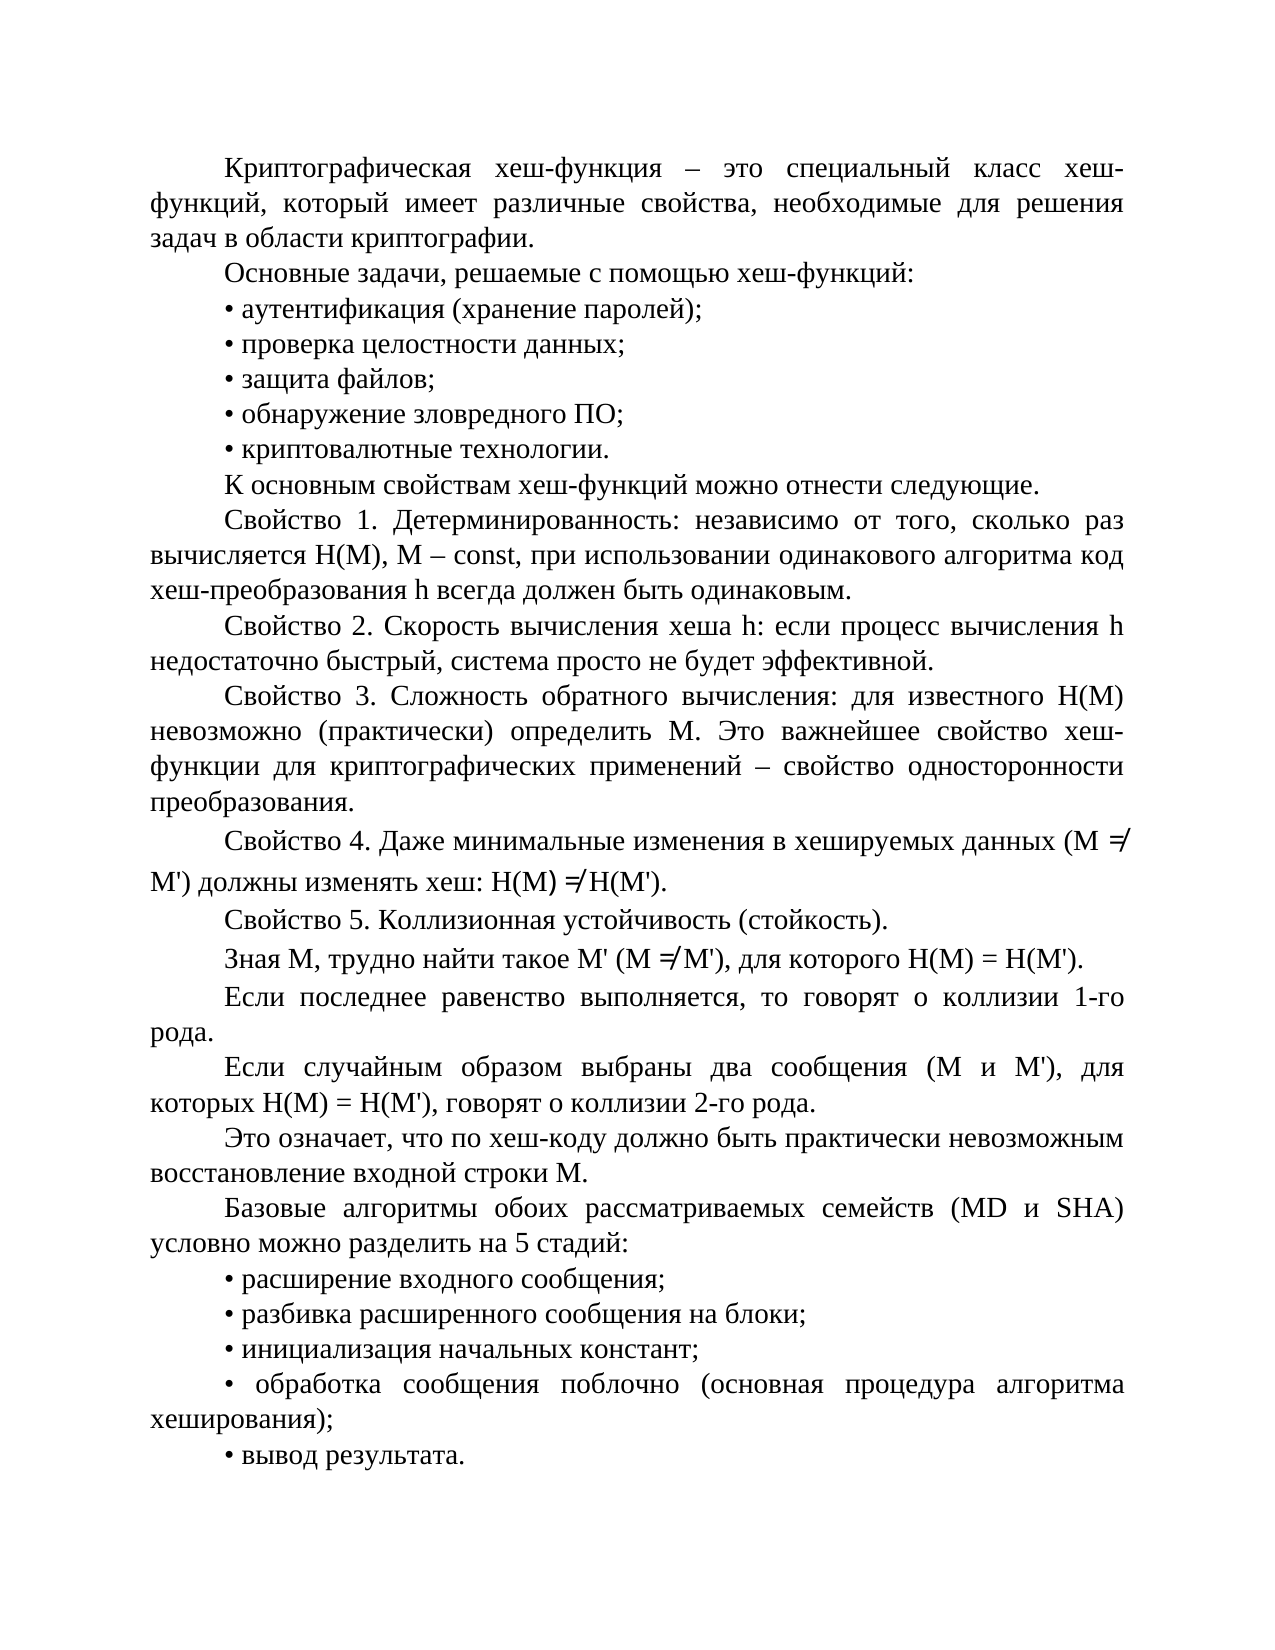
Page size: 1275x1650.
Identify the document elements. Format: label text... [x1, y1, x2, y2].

text • обнаружение зловредного ПО; [150, 396, 1125, 430]
text Криптографическая хеш-функция – это специальный класс хеш-функций, который имеет различные свойства, необходимые для решения задач в области криптографии. [150, 150, 1125, 254]
text Свойство 2. Скорость вычисления хеша h: если процесс вычисления h недостаточно быстрый, система просто не будет эффективной. [150, 608, 1125, 676]
text • защита файлов; [150, 361, 1125, 395]
text • обработка сообщения поблочно (основная процедура алгоритма хеширования); [150, 1366, 1125, 1435]
text Если случайным образом выбраны два сообщения (М и М'), для которых H(М) = H(М'), говорят о коллизии 2-го рода. [150, 1049, 1125, 1118]
text • разбивка расширенного сообщения на блоки; [150, 1296, 1125, 1329]
text • инициализация начальных констант; [150, 1331, 1125, 1365]
text • вывод результата. [150, 1437, 1125, 1470]
text Свойство 3. Сложность обратного вычисления: для известного H(М) невозможно (практически) определить М. Это важнейшее свойство хеш-функции для криптографических применений – свойство односторонности преобразования. [150, 678, 1125, 817]
text Зная М, трудно найти такое М' (М ≠ М'), для которого H(М) = H(М'). [150, 937, 1125, 977]
text • расширение входного сообщения; [150, 1261, 1125, 1294]
text Свойство 5. Коллизионная устойчивость (стойкость). [150, 902, 1125, 936]
text Основные задачи, решаемые с помощью хеш-функций: [150, 256, 1125, 289]
text • аутентификация (хранение паролей); [150, 291, 1125, 324]
text Это означает, что по хеш-коду должно быть практически невозможным восстановление входной строки М. [150, 1120, 1125, 1189]
text Если последнее равенство выполняется, то говорят о коллизии 1-го рода. [150, 979, 1125, 1048]
text Свойство 4. Даже минимальные изменения в хешируемых данных (М ≠ М') должны изменять хеш: Н(M) ≠ Н(М'). [150, 819, 1125, 900]
text Свойство 1. Детерминированность: независимо от того, сколько раз вычисляется H(M), M – const, при использовании одинакового алгоритма код хеш-преобразования h всегда должен быть одинаковым. [150, 502, 1125, 606]
text • проверка целостности данных; [150, 326, 1125, 359]
text К основным свойствам хеш-функций можно отнести следующие. [150, 467, 1125, 500]
text Базовые алгоритмы обоих рассматриваемых семейств (MD и SHA) условно можно разделить на 5 стадий: [150, 1190, 1125, 1259]
text • криптовалютные технологии. [150, 432, 1125, 465]
